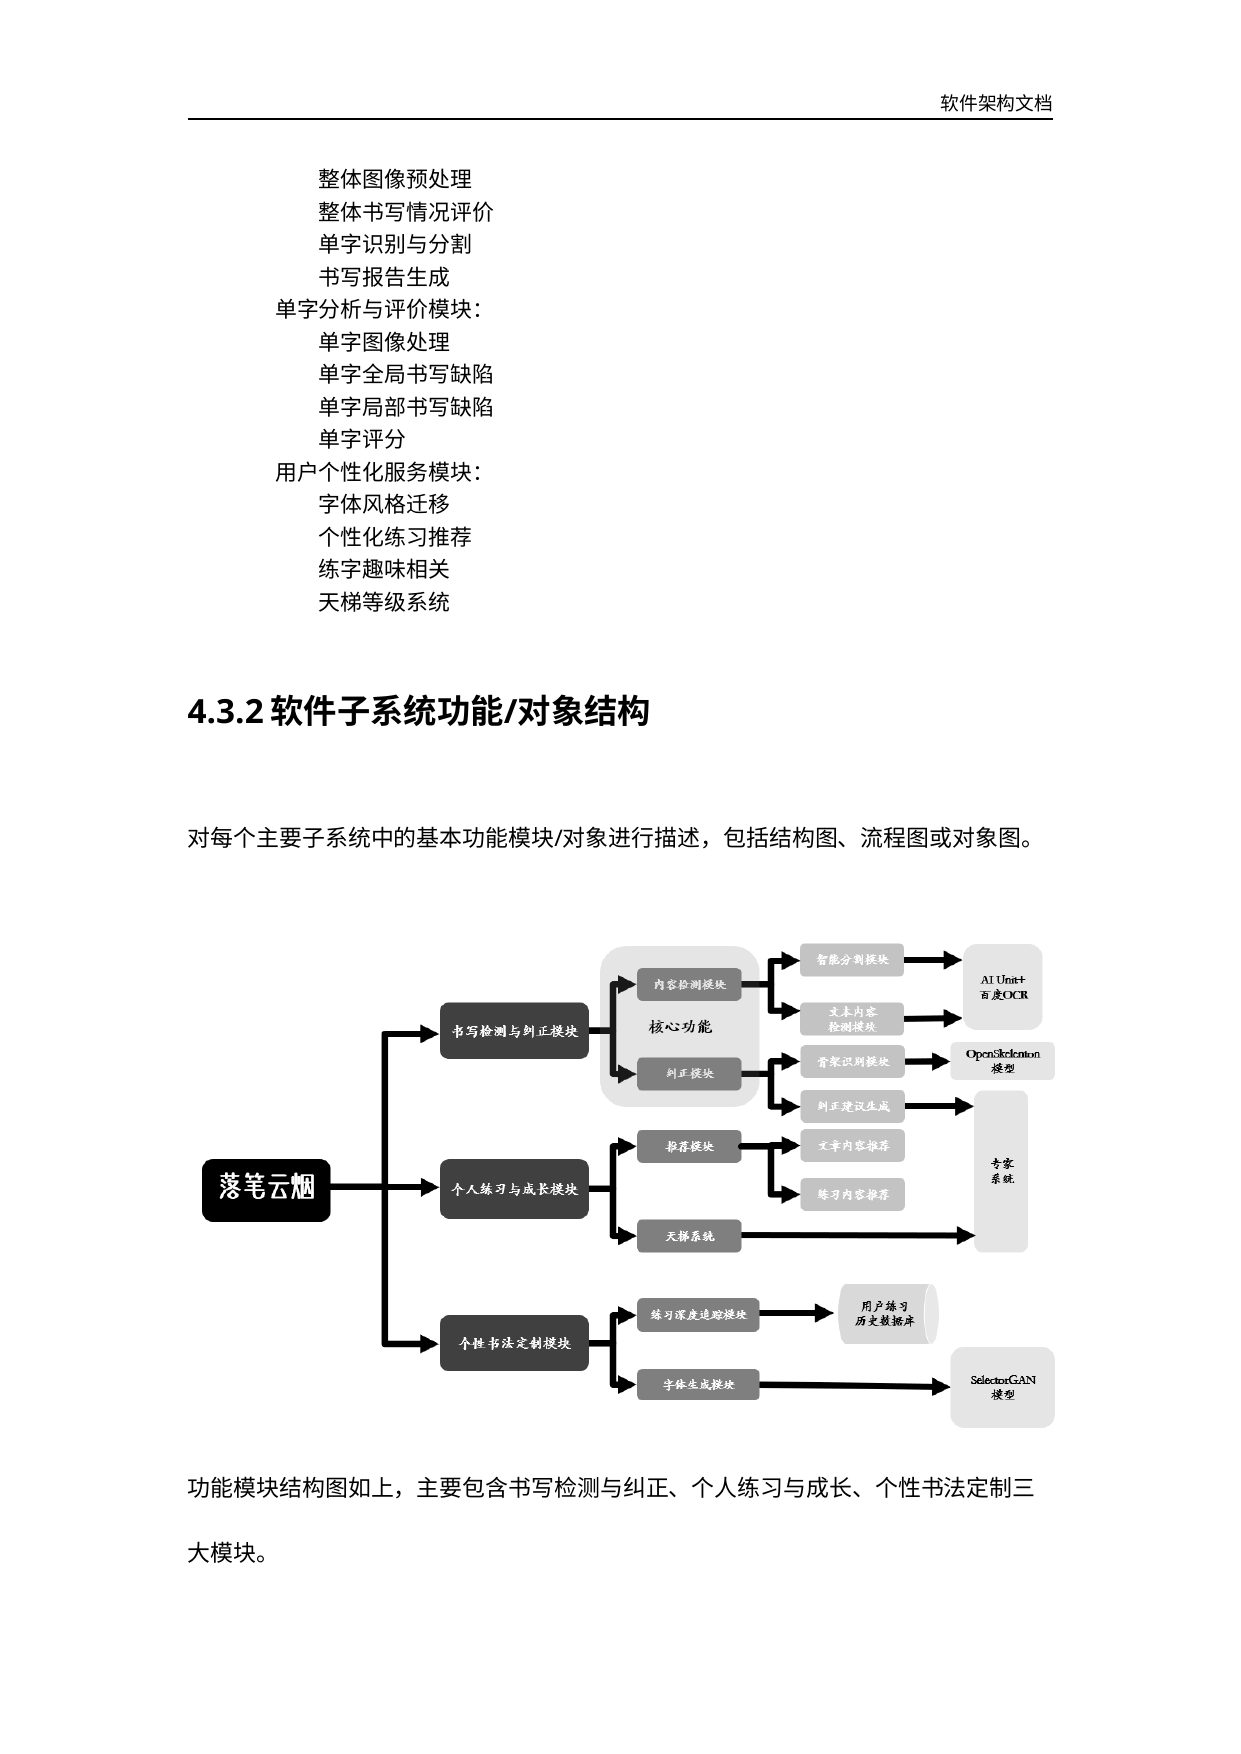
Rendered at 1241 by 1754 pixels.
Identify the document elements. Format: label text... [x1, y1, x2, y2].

text 用户个性化服务模块： [187, 454, 1053, 487]
text 字体风格迁移 [187, 487, 1053, 519]
picture [187, 936, 1094, 1451]
text 单字全局书写缺陷 [187, 357, 1053, 389]
text 练字趣味相关 [187, 552, 1053, 584]
text 整体图像预处理 [187, 162, 1053, 194]
text 功能模块结构图如上，主要包含书写检测与纠正、个人练习与成长、个性书法定制三大模块。 [187, 1454, 1053, 1584]
text 个性化练习推荐 [187, 519, 1053, 552]
text 整体书写情况评价 [187, 194, 1053, 227]
text 单字评分 [187, 422, 1053, 454]
subtitle 4.3.2软件子系统功能/对象结构 [187, 677, 1053, 742]
text 单字识别与分割 [187, 227, 1053, 259]
text 书写报告生成 [187, 259, 1053, 292]
text 天梯等级系统 [187, 584, 1053, 617]
text 单字分析与评价模块： 单字图像处理 [187, 292, 1053, 357]
text 对每个主要子系统中的基本功能模块/对象进行描述，包括结构图、流程图或对象图。 [187, 804, 1053, 869]
text 单字局部书写缺陷 [187, 389, 1053, 422]
